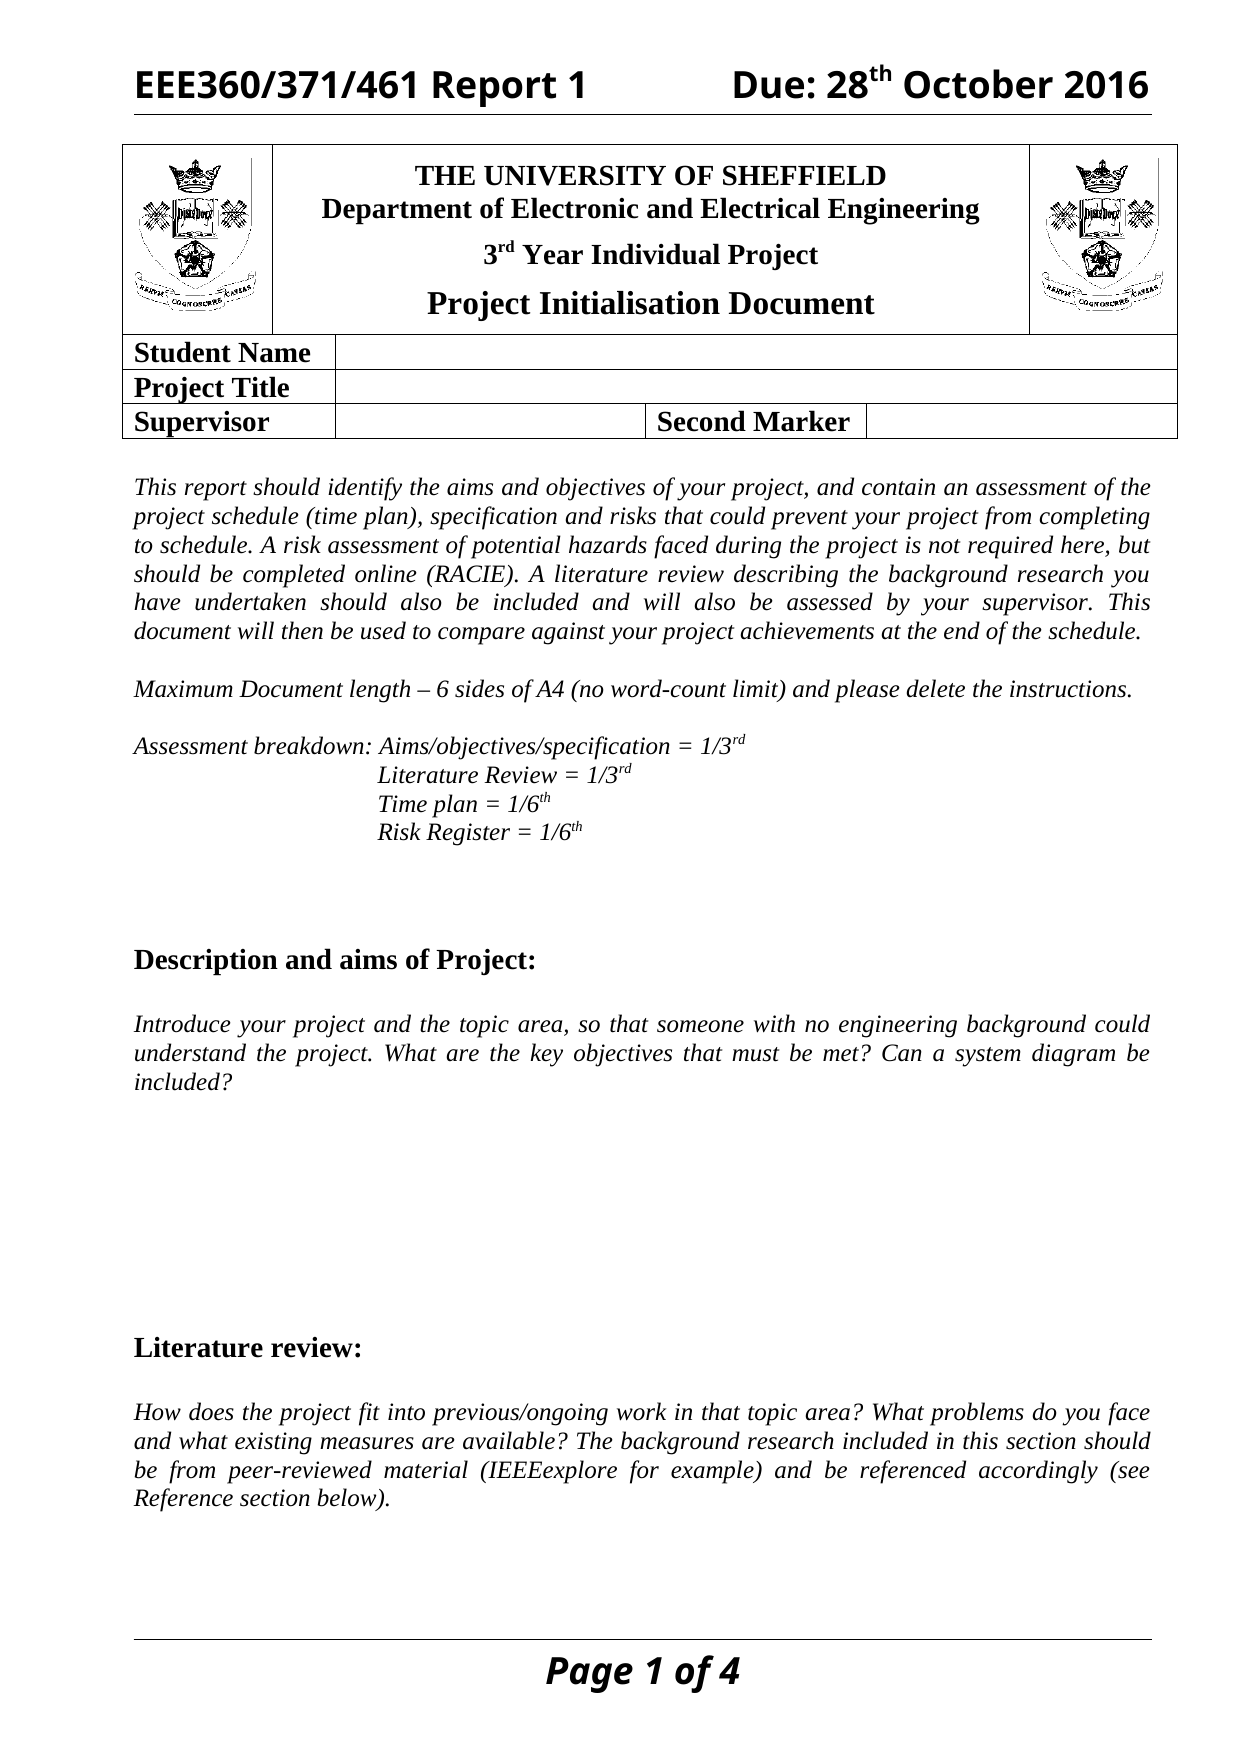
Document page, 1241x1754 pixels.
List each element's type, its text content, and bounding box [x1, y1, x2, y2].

text Time plan = 1/6th [133, 789, 1152, 817]
text Literature Review = 1/3rd [133, 760, 1152, 789]
table_cell [336, 370, 1177, 403]
text Maximum Document length – 6 sides of A4 (no word-count limit) and please delete the instructions. [133, 674, 1152, 702]
text Introduce your project and the topic area, so that someone with no engineering background could understand the project. What are the key objectives that must be met? Can a system diagram be included? [133, 1009, 1152, 1095]
text Literature review: [133, 1330, 1152, 1364]
text This report should identify the aims and objectives of your project, and contain an assessment of the project schedule (time plan), specification and risks that could prevent your project from completing to schedule. A risk assessment of potential hazards faced during the project is not required here, but should be completed online (RACIE). A literature review describing the background research you have undertaken should also be included and will also be assessed by your supervisor. This document will then be used to compare against your project achievements at the end of the schedule. [133, 472, 1152, 645]
text Risk Register = 1/6th [133, 817, 1152, 846]
table_cell Project Title [123, 370, 335, 403]
picture [133, 157, 262, 313]
table_cell Supervisor [123, 404, 335, 438]
picture [1040, 157, 1169, 313]
table_cell [867, 404, 1177, 438]
text Description and aims of Project: [133, 942, 1152, 976]
table_cell Second Marker [646, 404, 866, 438]
table_header [123, 145, 272, 334]
table_cell [336, 404, 645, 438]
table_header [1030, 145, 1177, 334]
table_cell [336, 335, 1177, 369]
table_cell Student Name [123, 335, 335, 369]
text Assessment breakdown: Aims/objectives/specification = 1/3rd [133, 731, 1152, 760]
table_header THE UNIVERSITY OF SHEFFIELD Department of Electronic and Electrical Engineering 3rd Year Individual Project Project Initialisation Document [273, 145, 1029, 334]
text How does the project fit into previous/ongoing work in that topic area? What problems do you face and what existing measures are available? The background research included in this section should be from peer-reviewed material (IEEEexplore for example) and be referenced accordingly (see Reference section below). [133, 1397, 1152, 1512]
